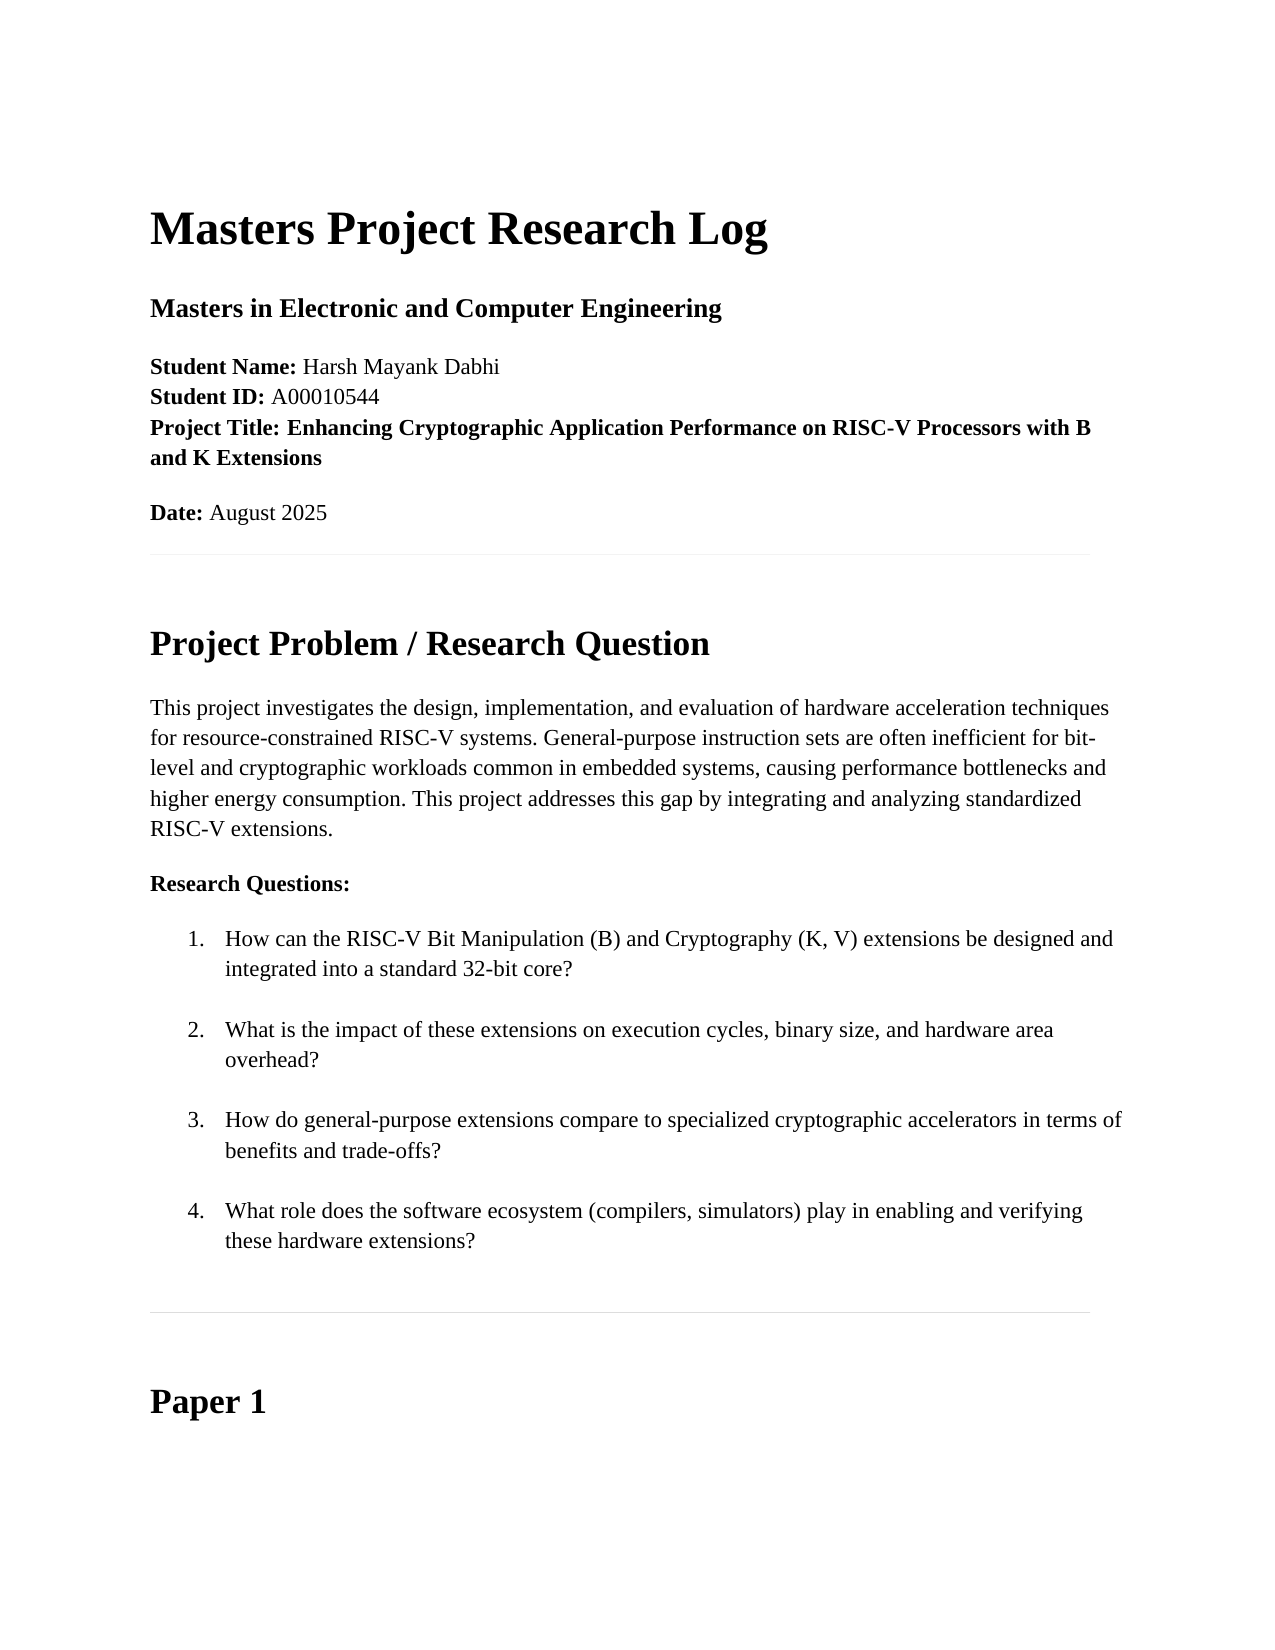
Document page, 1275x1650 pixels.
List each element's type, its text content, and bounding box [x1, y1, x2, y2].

list What is the impact of these extensions on execution cycles, binary size, and hardware area overhead? [187, 1016, 1125, 1103]
subtitle Project Problem / Research Question [150, 622, 1125, 663]
text Student Name: Harsh Mayank Dabhi Student ID: A00010544 Project Title: Enhancing Cryptographic Application Performance on RISC-V Processors with B and K Extensions [150, 353, 1125, 470]
text This project investigates the design, implementation, and evaluation of hardware acceleration techniques for resource-constrained RISC-V systems. General-purpose instruction sets are often inefficient for bit-level and cryptographic workloads common in embedded systems, causing performance bottlenecks and higher energy consumption. This project addresses this gap by integrating and analyzing standardized RISC-V extensions. [150, 694, 1125, 841]
list What role does the software ecosystem (compilers, simulators) play in enabling and verifying these hardware extensions? [187, 1197, 1125, 1284]
subtitle Masters Project Research Log [150, 200, 1125, 255]
text Research Questions: [150, 870, 1125, 896]
text Date: August 2025 [150, 499, 1125, 526]
subtitle Masters in Electronic and Computer Engineering [150, 292, 1125, 324]
subtitle Paper 1 [150, 1380, 1125, 1421]
list How do general-purpose extensions compare to specialized cryptographic accelerators in terms of benefits and trade-offs? [187, 1106, 1125, 1193]
list How can the RISC-V Bit Manipulation (B) and Cryptography (K, V) extensions be designed and integrated into a standard 32-bit core? [187, 925, 1125, 1012]
